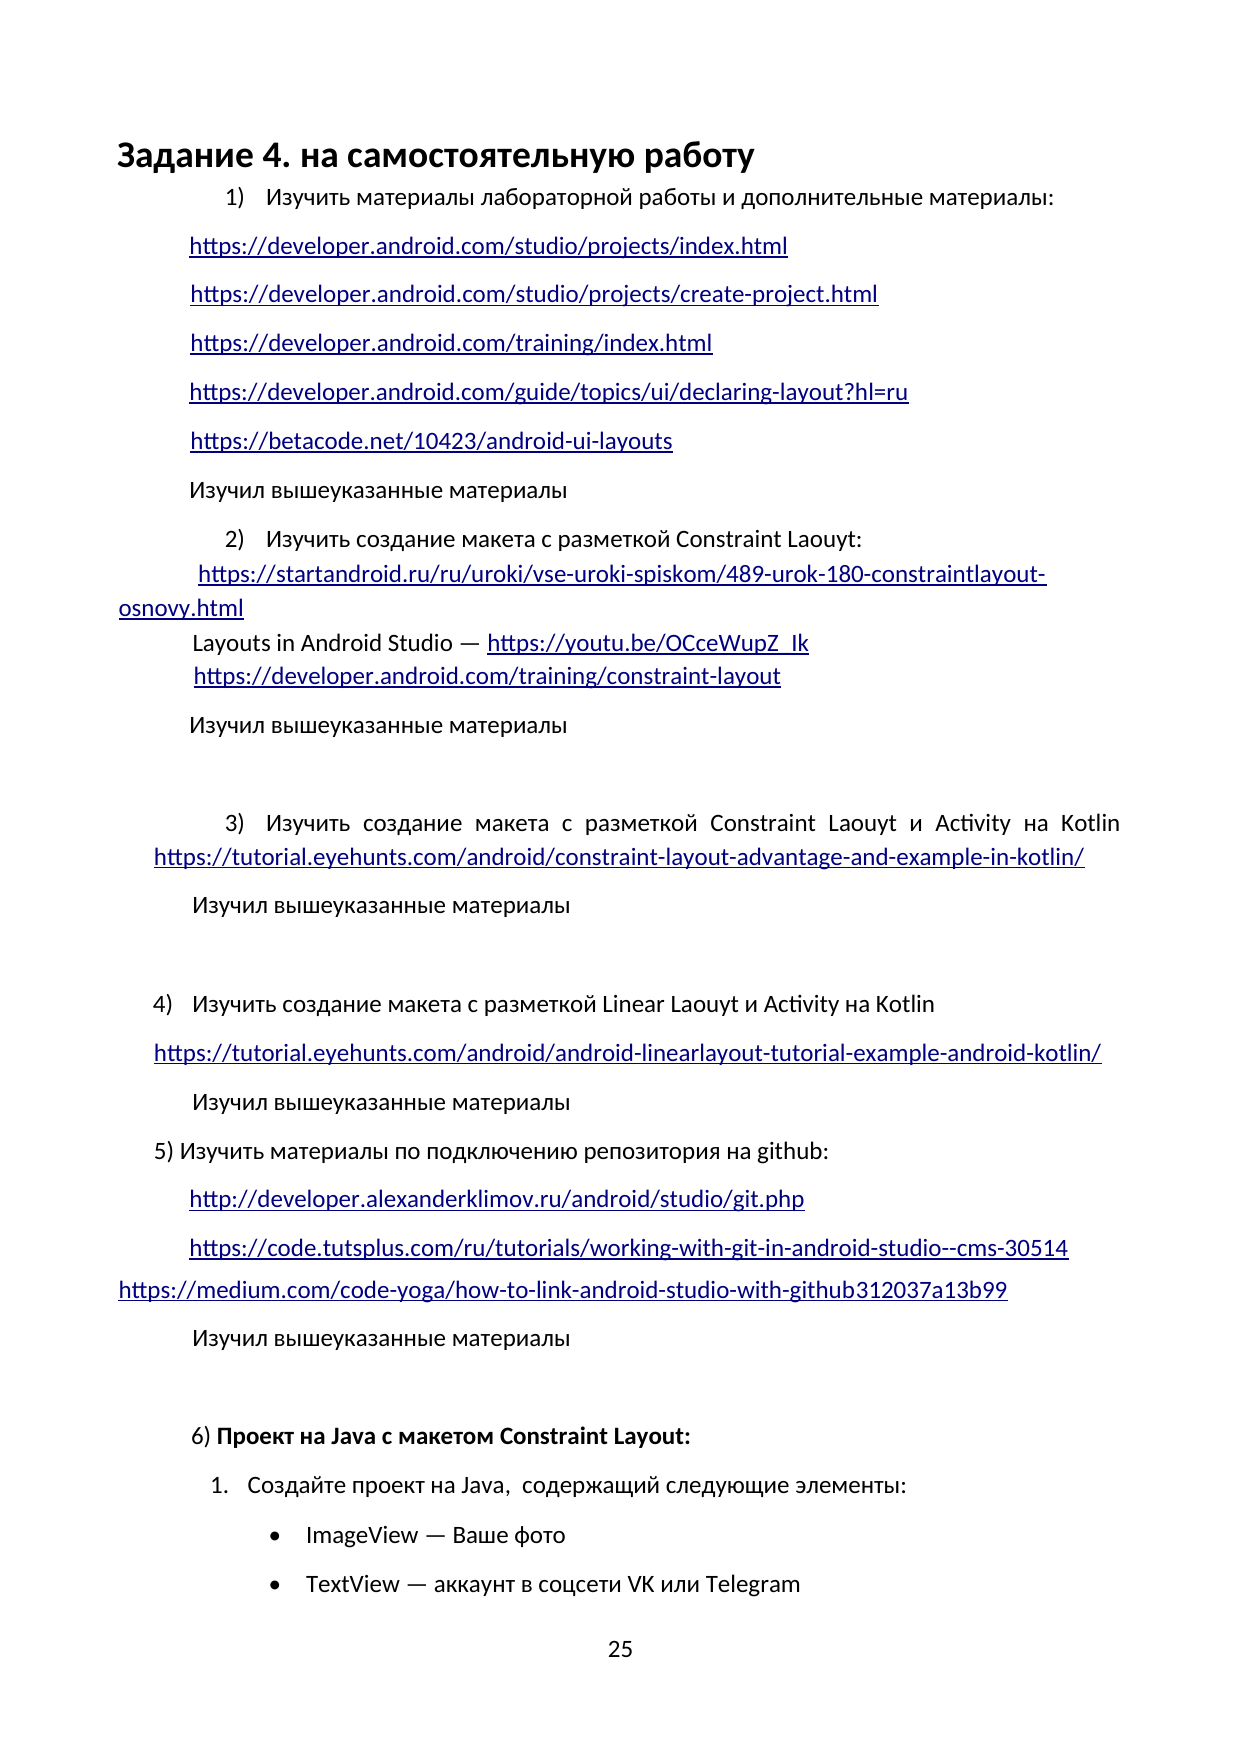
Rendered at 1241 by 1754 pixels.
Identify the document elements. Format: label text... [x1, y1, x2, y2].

text https://developer.android.com/studio/projects/index.html https://developer.android.com/studio/projects/create-project.html https://developer.android.com/training/index.html [189, 230, 1122, 358]
text https://startandroid.ru/ru/uroki/vse-uroki-spiskom/489-urok-180-constraintlayout- [192, 558, 1122, 589]
text 5) Изучить материалы по подключению репозитория на github: [154, 1135, 1122, 1165]
list Изучить материалы лабораторной работы и дополнительные материалы: [154, 181, 1122, 211]
list ImageView — Ваше фото [268, 1519, 1122, 1549]
text http://developer.alexanderklimov.ru/android/studio/git.php [189, 1183, 1122, 1214]
text https://code.tutsplus.com/ru/tutorials/working-with-git-in-android-studio--cms-30514 https://medium.com/code-yoga/how-to-link-android-studio-with-github312037a13b99 [118, 1232, 1122, 1304]
list Изучил вышеуказанные материалы [154, 1086, 1122, 1116]
text osnovy.html [118, 592, 1122, 623]
text Изучил вышеуказанные материалы [189, 474, 1122, 505]
text 6) Проект на Java c макетом Constraint Layout: [191, 1420, 1122, 1451]
list Изучил вышеуказанные материалы [154, 889, 1122, 920]
text https://developer.android.com/guide/topics/ui/declaring-layout?hl=ru https://betacode.net/10423/android-ui-layouts [189, 376, 1122, 456]
list Изучить создание макета с разметкой Constraint Laouyt: [154, 523, 1122, 554]
text Layouts in Android Studio — https://youtu.be/OCceWupZ_Ik https://developer.android.com/training/constraint-layout [192, 627, 1122, 691]
list Изучить создание макета с разметкой Linear Laouyt и Activity на Kotlin https://tutorial.eyehunts.com/android/android-linearlayout-tutorial-example-android-kotlin/ [153, 988, 1122, 1067]
list Изучил вышеуказанные материалы [154, 1322, 1122, 1353]
list Изучить создание макета с разметкой Constraint Laouyt и Activity на Kotlin https://tutorial.eyehunts.com/android/constraint-layout-advantage-and-example-in-kotlin/ [154, 807, 1122, 871]
text Изучил вышеуказанные материалы [189, 709, 1122, 740]
list TextView — аккаунт в соцсети VK или Telegram [268, 1568, 1122, 1599]
subtitle Задание 4. на самостоятельную работу [117, 131, 1121, 177]
list Создайте проект на Java, содержащий следующие элементы: [210, 1469, 1110, 1500]
